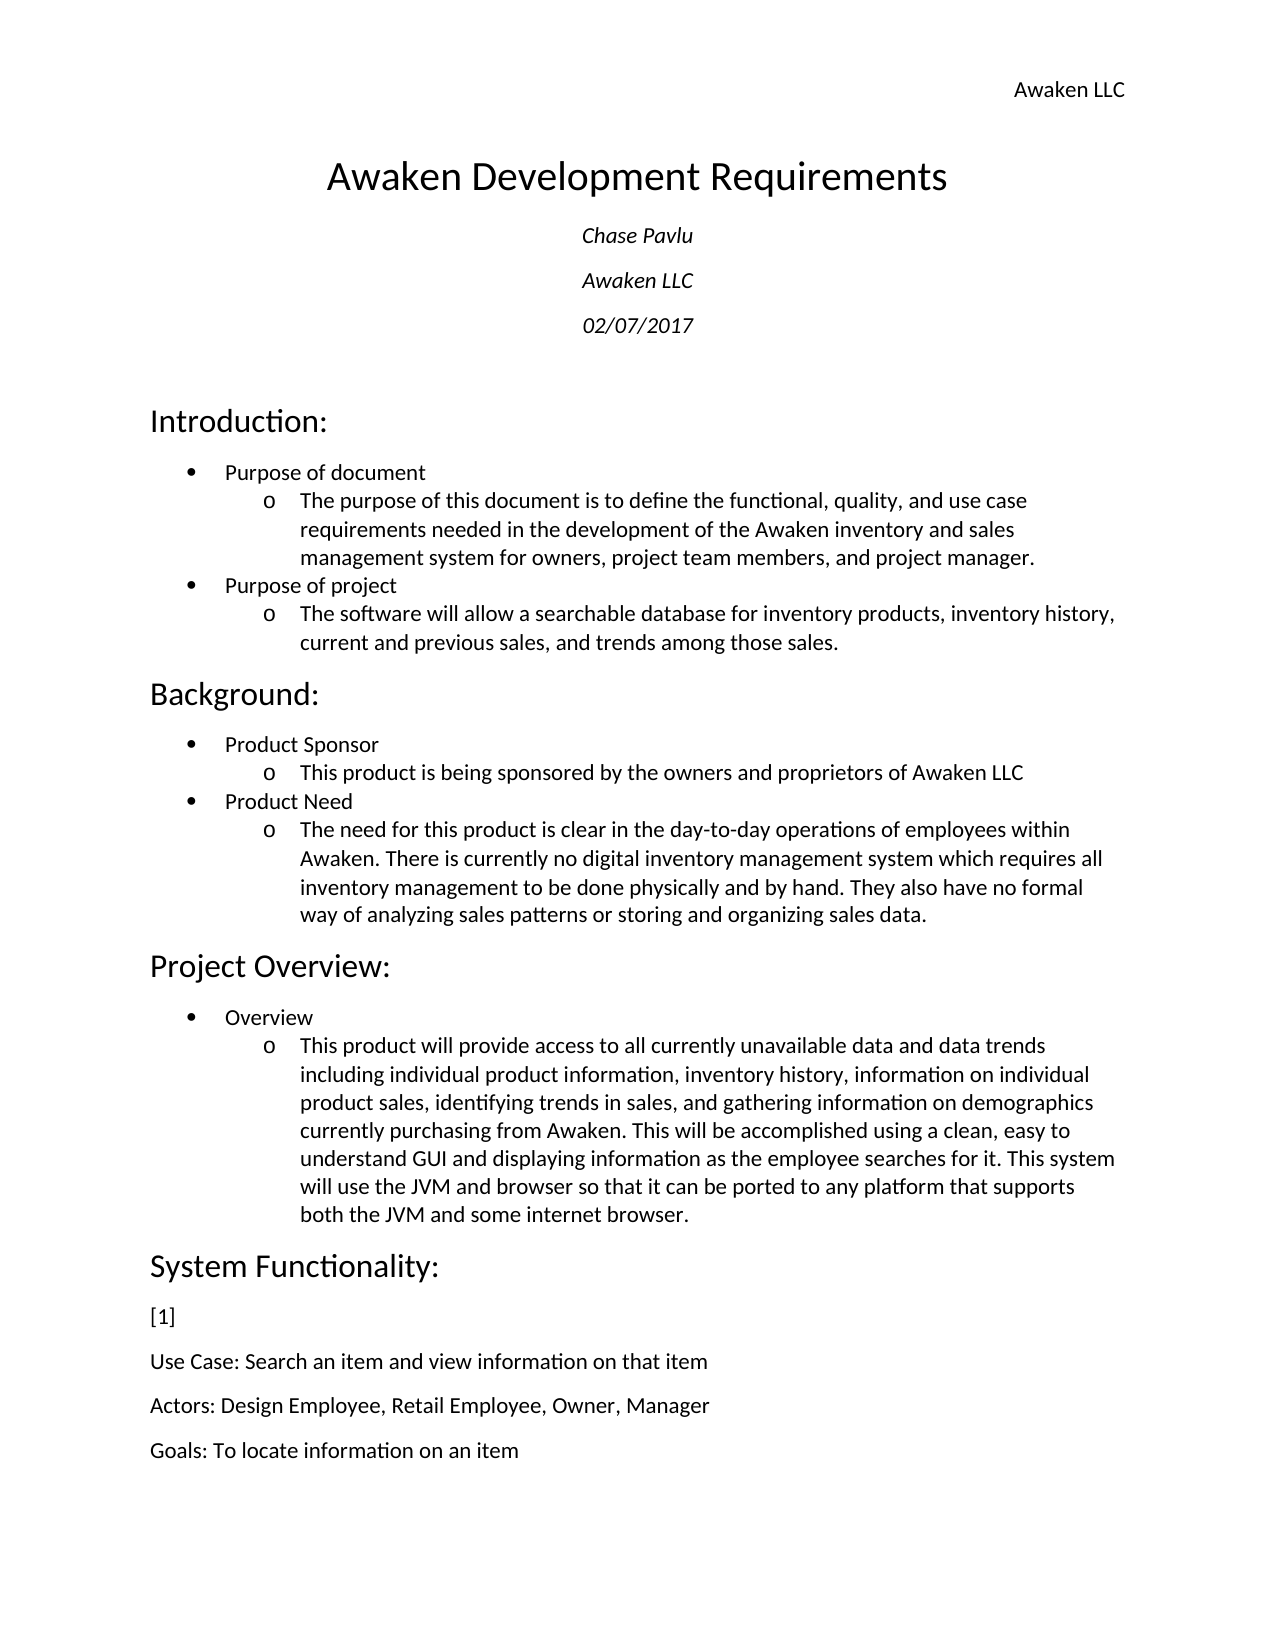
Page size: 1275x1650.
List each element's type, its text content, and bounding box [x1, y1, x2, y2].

list The software will allow a searchable database for inventory products, inventory history, current and previous sales, and trends among those sales. [262, 599, 1125, 656]
text Actors: Design Employee, Retail Employee, Owner, Manager [150, 1391, 1125, 1419]
text 02/07/2017 [150, 311, 1125, 339]
text Introduction: [150, 400, 1125, 441]
list The purpose of this document is to define the functional, quality, and use case requirements needed in the development of the Awaken inventory and sales management system for owners, project team members, and project manager. [262, 486, 1125, 571]
text Awaken LLC [150, 266, 1125, 294]
text Chase Pavlu [150, 222, 1125, 249]
list This product is being sponsored by the owners and proprietors of Awaken LLC [262, 758, 1125, 787]
list The need for this product is clear in the day-to-day operations of employees within Awaken. There is currently no digital inventory management system which requires all inventory management to be done physically and by hand. They also have no formal way of analyzing sales patterns or storing and organizing sales data. [262, 815, 1125, 929]
text [1] [150, 1302, 1125, 1330]
list Product Sponsor [187, 730, 1125, 758]
list Purpose of project [187, 571, 1125, 599]
text Project Overview: [150, 945, 1125, 986]
text Goals: To locate information on an item [150, 1436, 1125, 1464]
text Use Case: Search an item and view information on that item [150, 1347, 1125, 1375]
list Product Need [187, 787, 1125, 815]
text Background: [150, 673, 1125, 713]
text Awaken Development Requirements [150, 150, 1125, 201]
list Purpose of document [187, 458, 1125, 486]
text System Functionality: [150, 1245, 1125, 1285]
list Overview [187, 1003, 1125, 1031]
list This product will provide access to all currently unavailable data and data trends including individual product information, inventory history, information on individual product sales, identifying trends in sales, and gathering information on demographics currently purchasing from Awaken. This will be accomplished using a clean, easy to understand GUI and displaying information as the employee searches for it. This system will use the JVM and browser so that it can be ported to any platform that supports both the JVM and some internet browser. [262, 1031, 1125, 1228]
